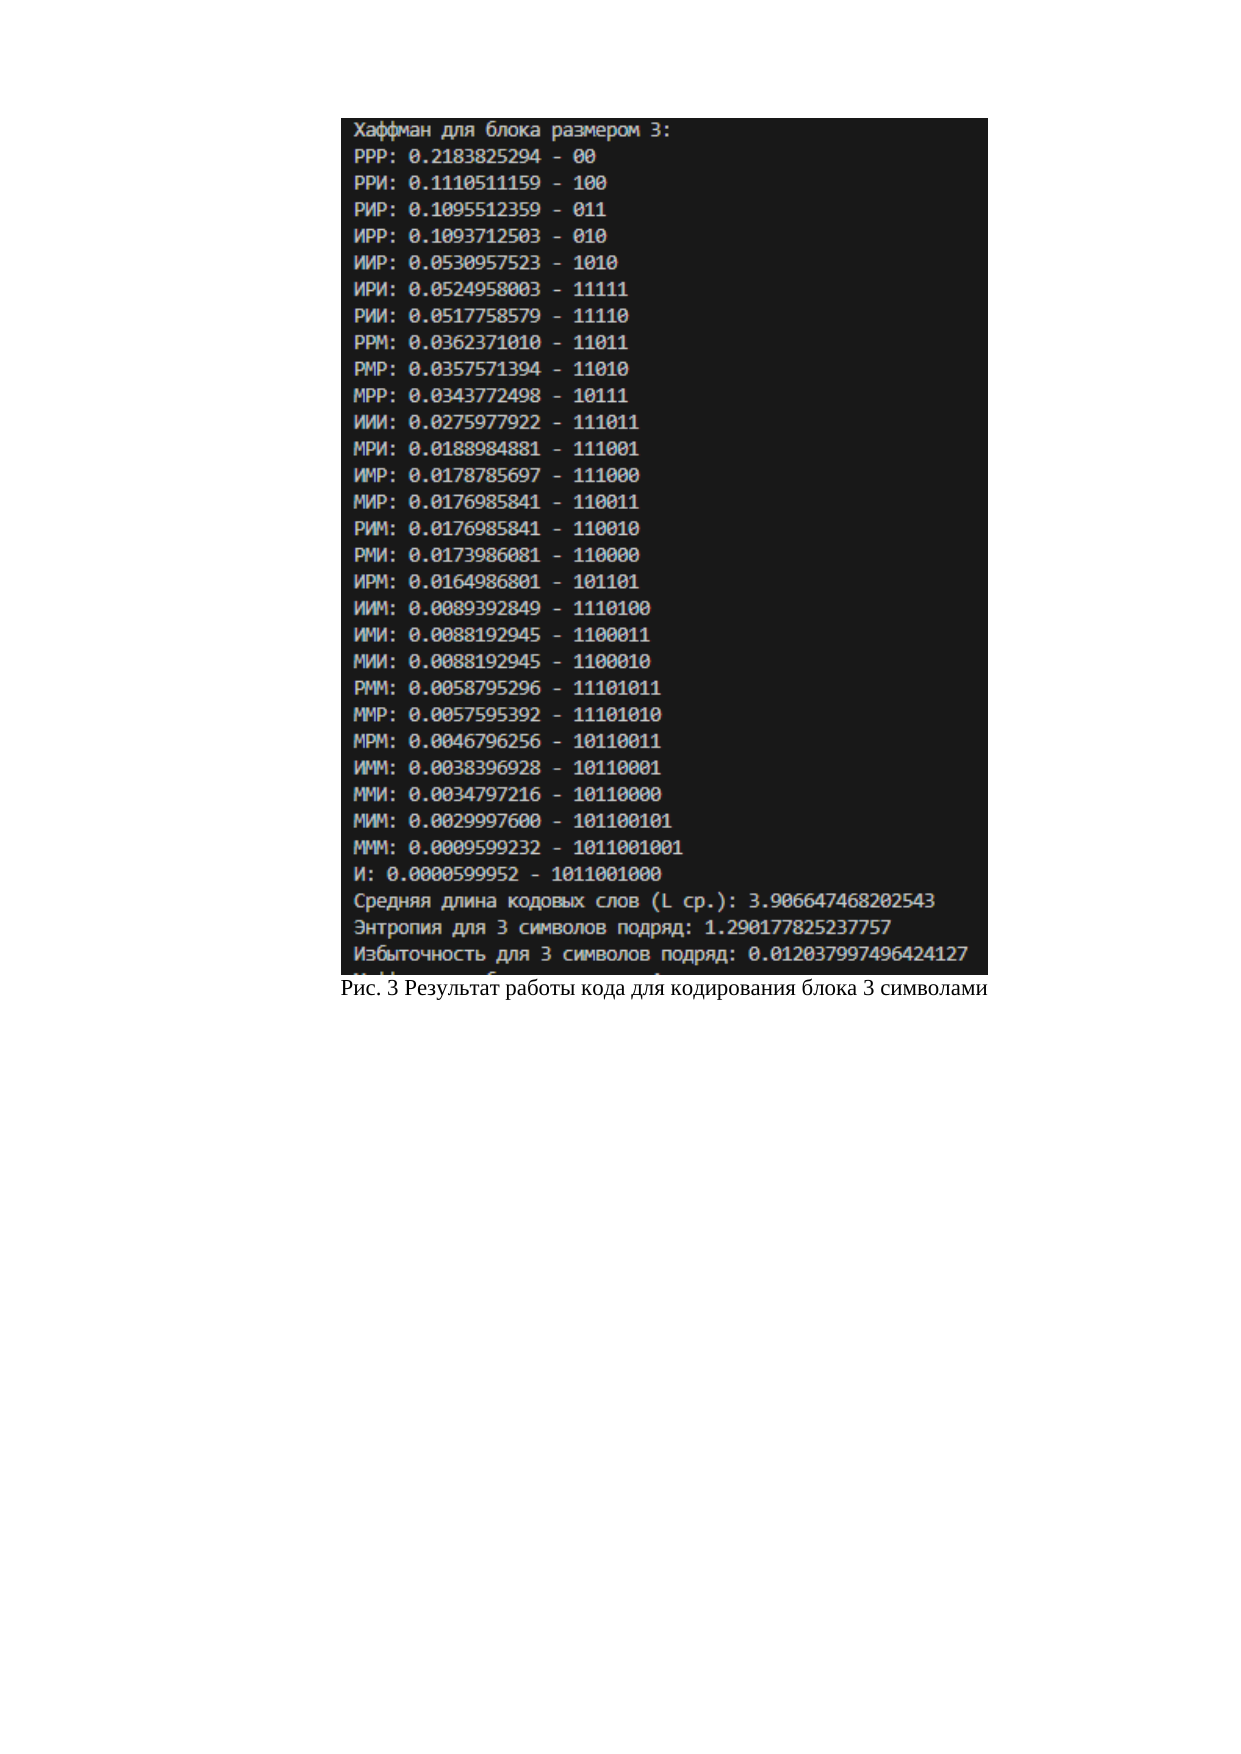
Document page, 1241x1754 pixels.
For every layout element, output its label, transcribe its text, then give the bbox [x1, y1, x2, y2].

picture [341, 118, 988, 975]
text Рис. 3 Результат работы кода для кодирования блока 3 символами [177, 974, 1152, 1001]
